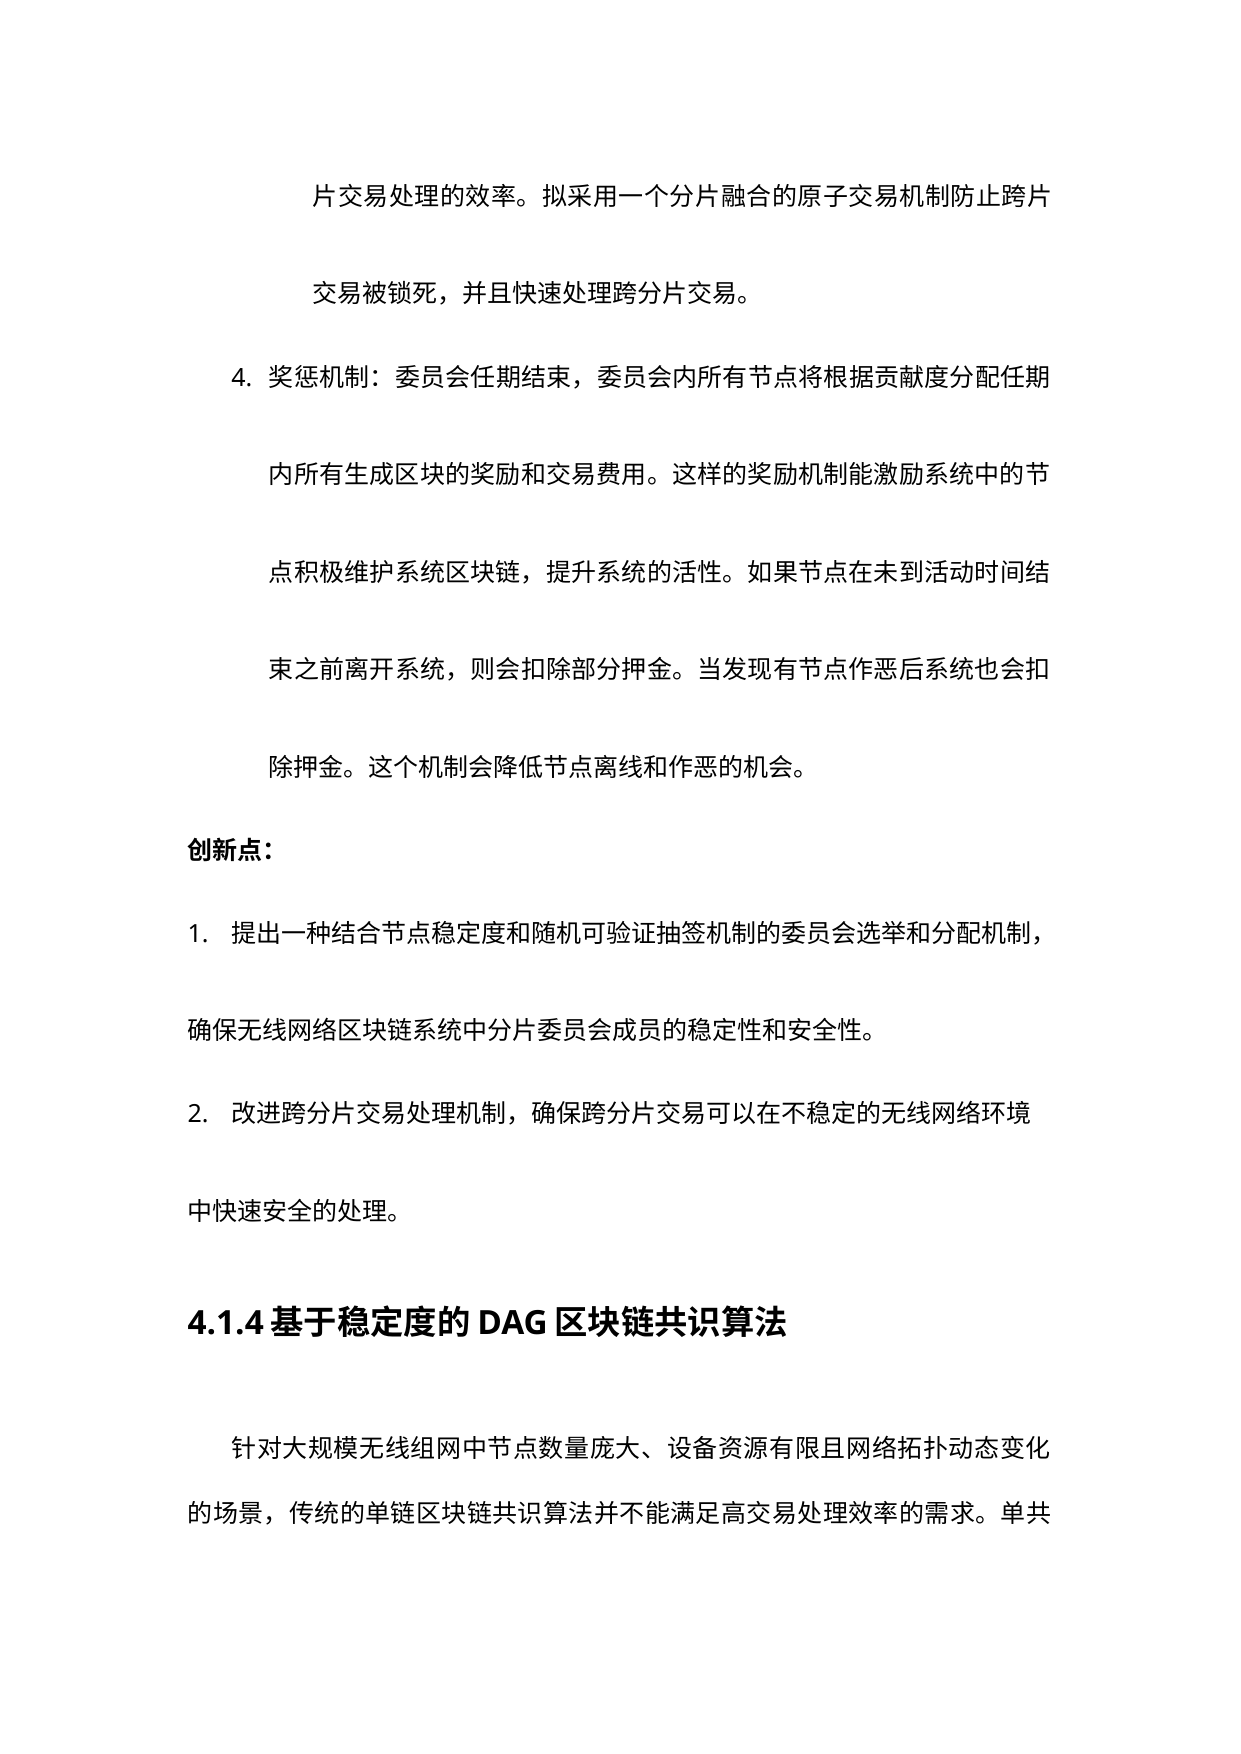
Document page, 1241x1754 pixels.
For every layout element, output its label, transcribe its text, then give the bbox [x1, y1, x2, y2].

list 改进跨分片交易处理机制，确保跨分片交易可以在不稳定的无线网络环境中快速安全的处理。 [187, 1079, 1053, 1242]
list 提出一种结合节点稳定度和随机可验证抽签机制的委员会选举和分配机制，确保无线网络区块链系统中分片委员会成员的稳定性和安全性。 [187, 899, 1053, 1061]
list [269, 162, 1053, 324]
subtitle 4.1.4基于稳定度的DAG区块链共识算法 [187, 1287, 1053, 1352]
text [187, 1414, 1053, 1544]
list 奖惩机制：委员会任期结束，委员会内所有节点将根据贡献度分配任期内所有生成区块的奖励和交易费用。这样的奖励机制能激励系统中的节点积极维护系统区块链，提升系统的活性。如果节点在未到活动时间结束之前离开系统，则会扣除部分押金。当发现有节点作恶后系统也会扣除押金。这个机制会降低节点离线和作恶的机会。 [231, 343, 1053, 798]
list 创新点： [187, 816, 1053, 881]
